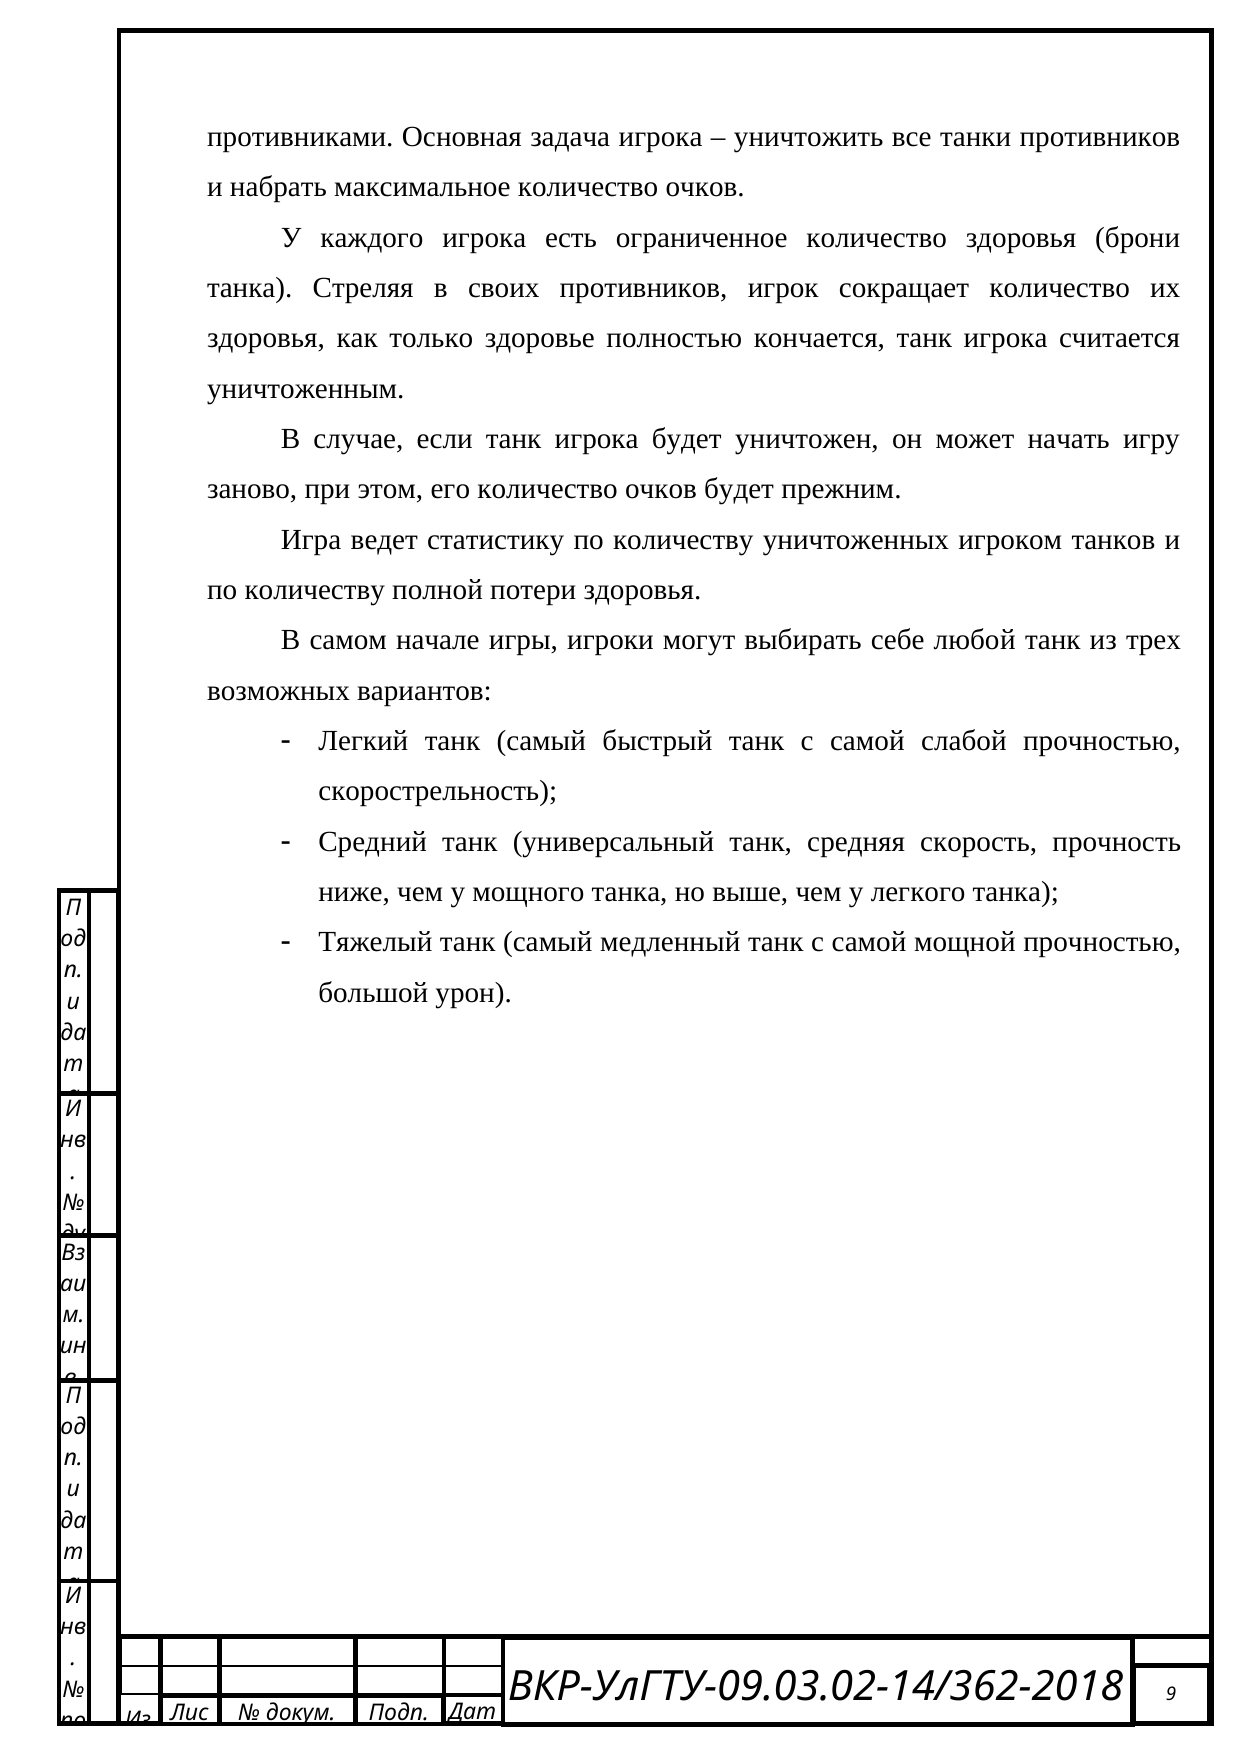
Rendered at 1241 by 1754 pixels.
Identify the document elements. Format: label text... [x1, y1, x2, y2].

text Игра ведет статистику по количеству уничтоженных игроком танков и по количеству полной потери здоровья. [207, 522, 1181, 606]
text В случае, если танк игрока будет уничтожен, он может начать игру заново, при этом, его количество очков будет прежним. [207, 421, 1181, 505]
list Тяжелый танк (самый медленный танк с самой мощной прочностью, большой урон). [281, 924, 1181, 1008]
text У каждого игрока есть ограниченное количество здоровья (брони танка). Стреляя в своих противников, игрок сокращает количество их здоровья, как только здоровье полностью кончается, танк игрока считается уничтоженным. [207, 220, 1181, 404]
text В самом начале игры, игроки могут выбирать себе любой танк из трех возможных вариантов: [207, 622, 1181, 706]
list Средний танк (универсальный танк, средняя скорость, прочность ниже, чем у мощного танка, но выше, чем у легкого танка); [281, 824, 1181, 908]
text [207, 119, 1181, 203]
list Легкий танк (самый быстрый танк с самой слабой прочностью, скорострельность); [281, 723, 1181, 807]
